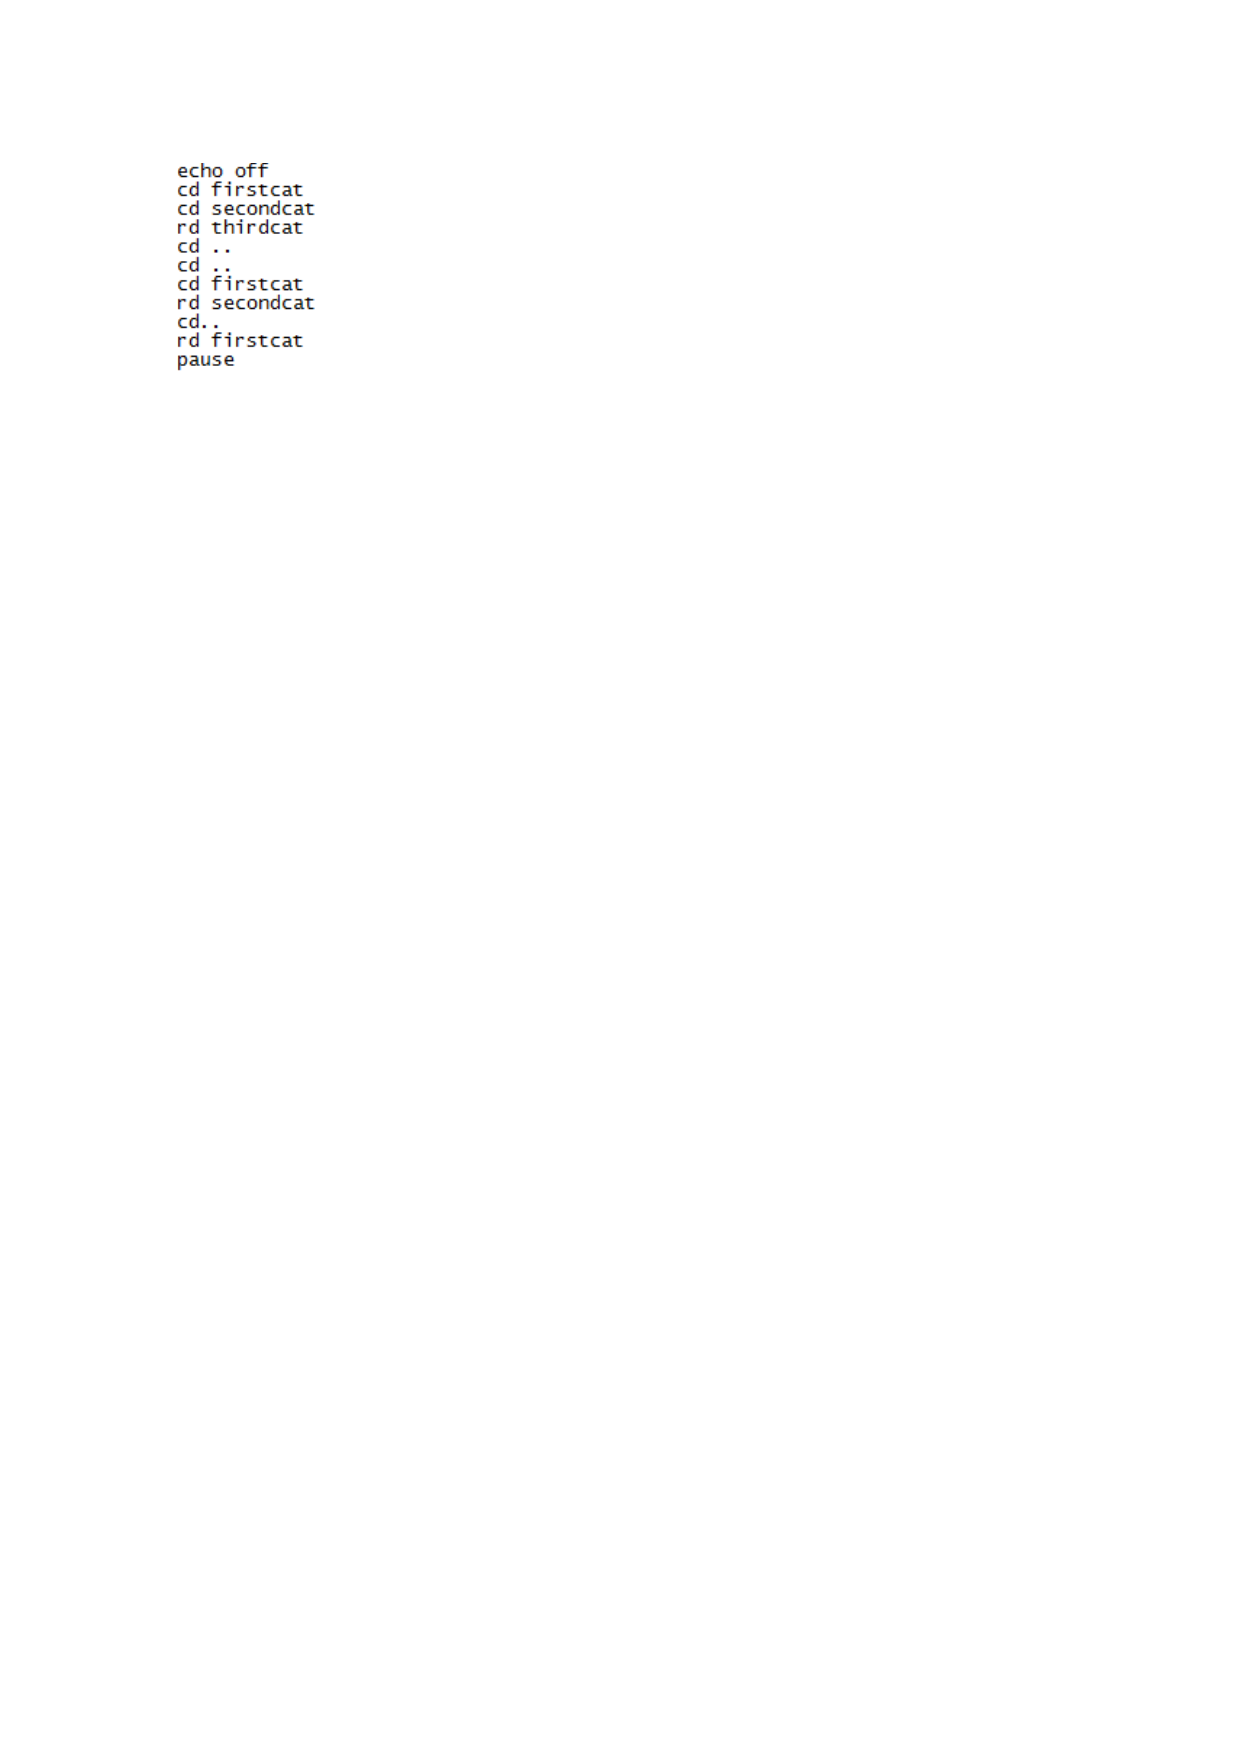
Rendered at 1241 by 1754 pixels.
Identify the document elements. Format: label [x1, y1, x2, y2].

picture [177, 163, 1110, 690]
